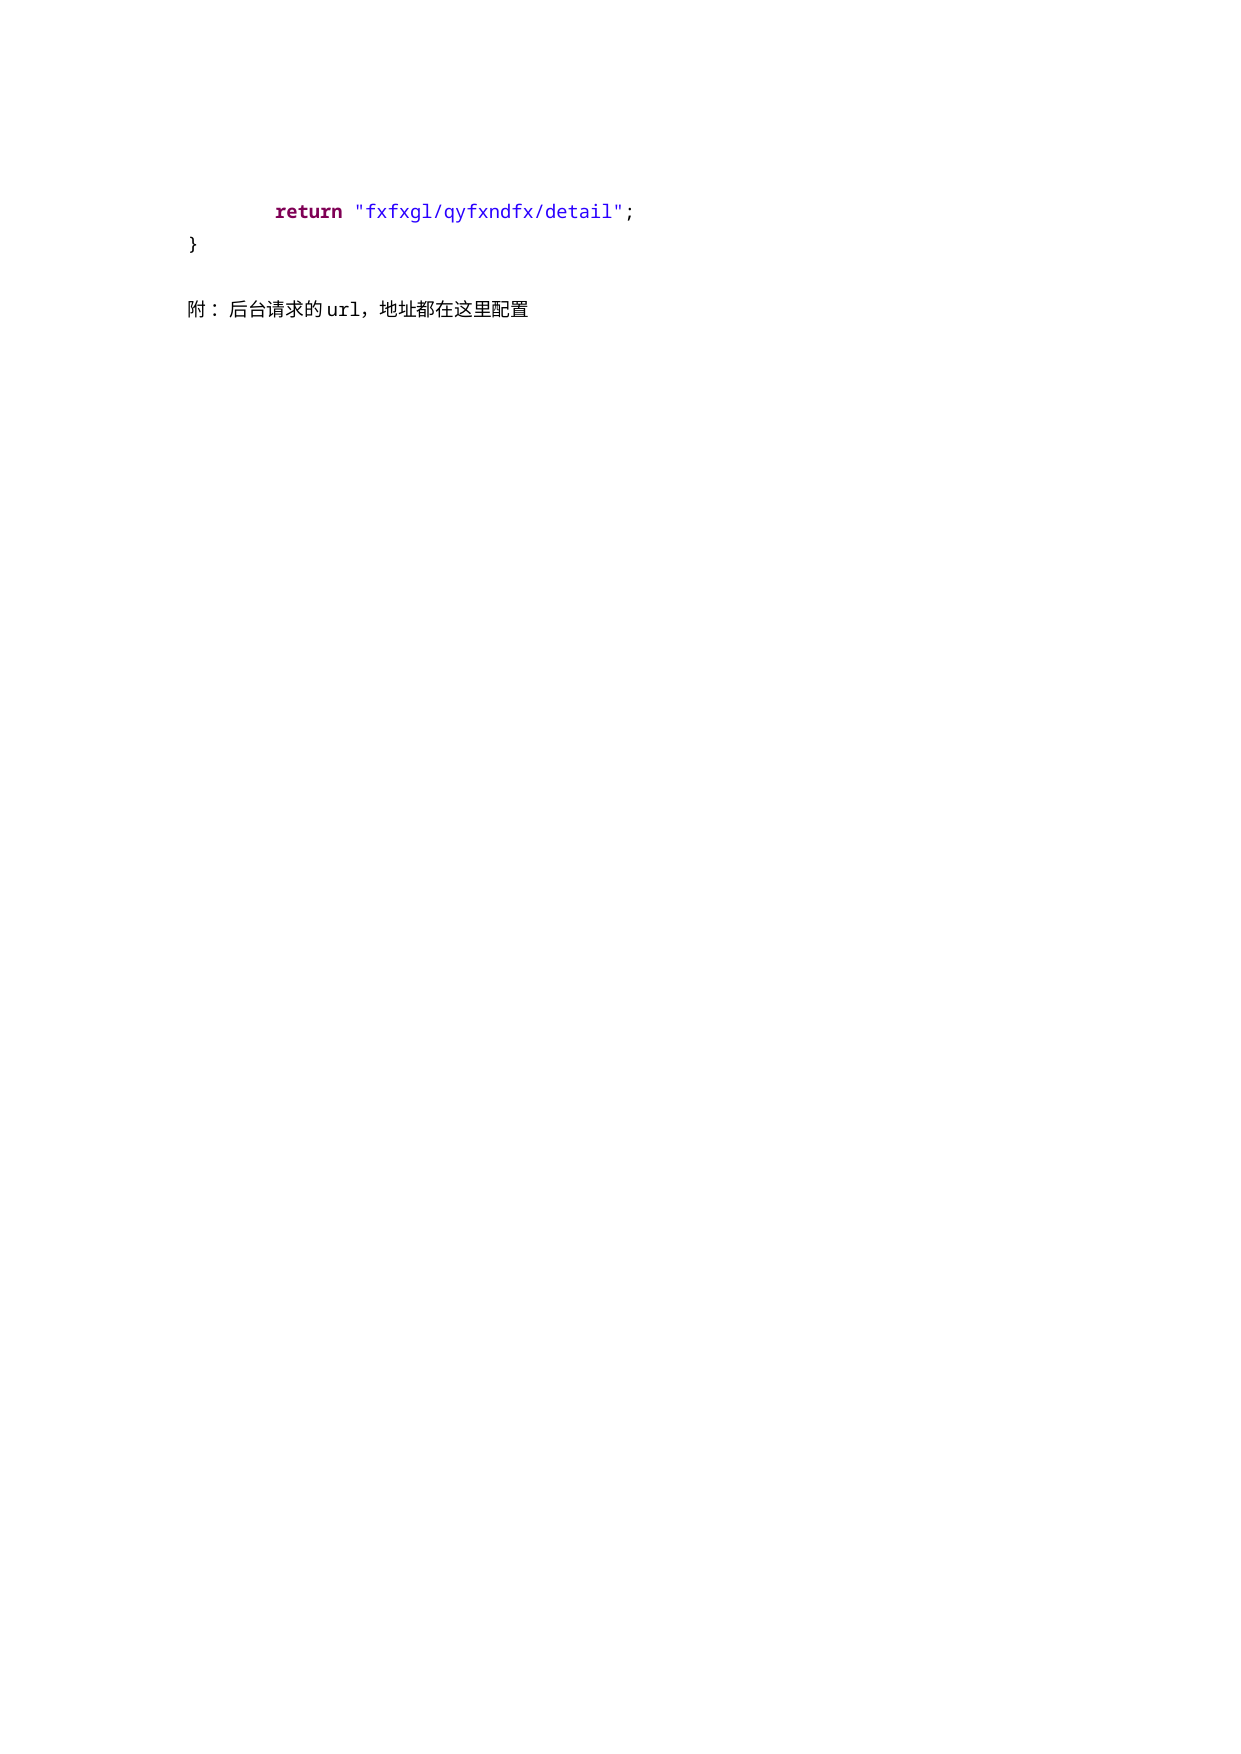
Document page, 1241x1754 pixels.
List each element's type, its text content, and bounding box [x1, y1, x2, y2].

text return "fxfxgl/qyfxndfx/detail"; [187, 194, 1053, 227]
list } [187, 227, 1053, 259]
list 附 ：后台请求的url，地址都在这里配置 [187, 292, 1053, 324]
